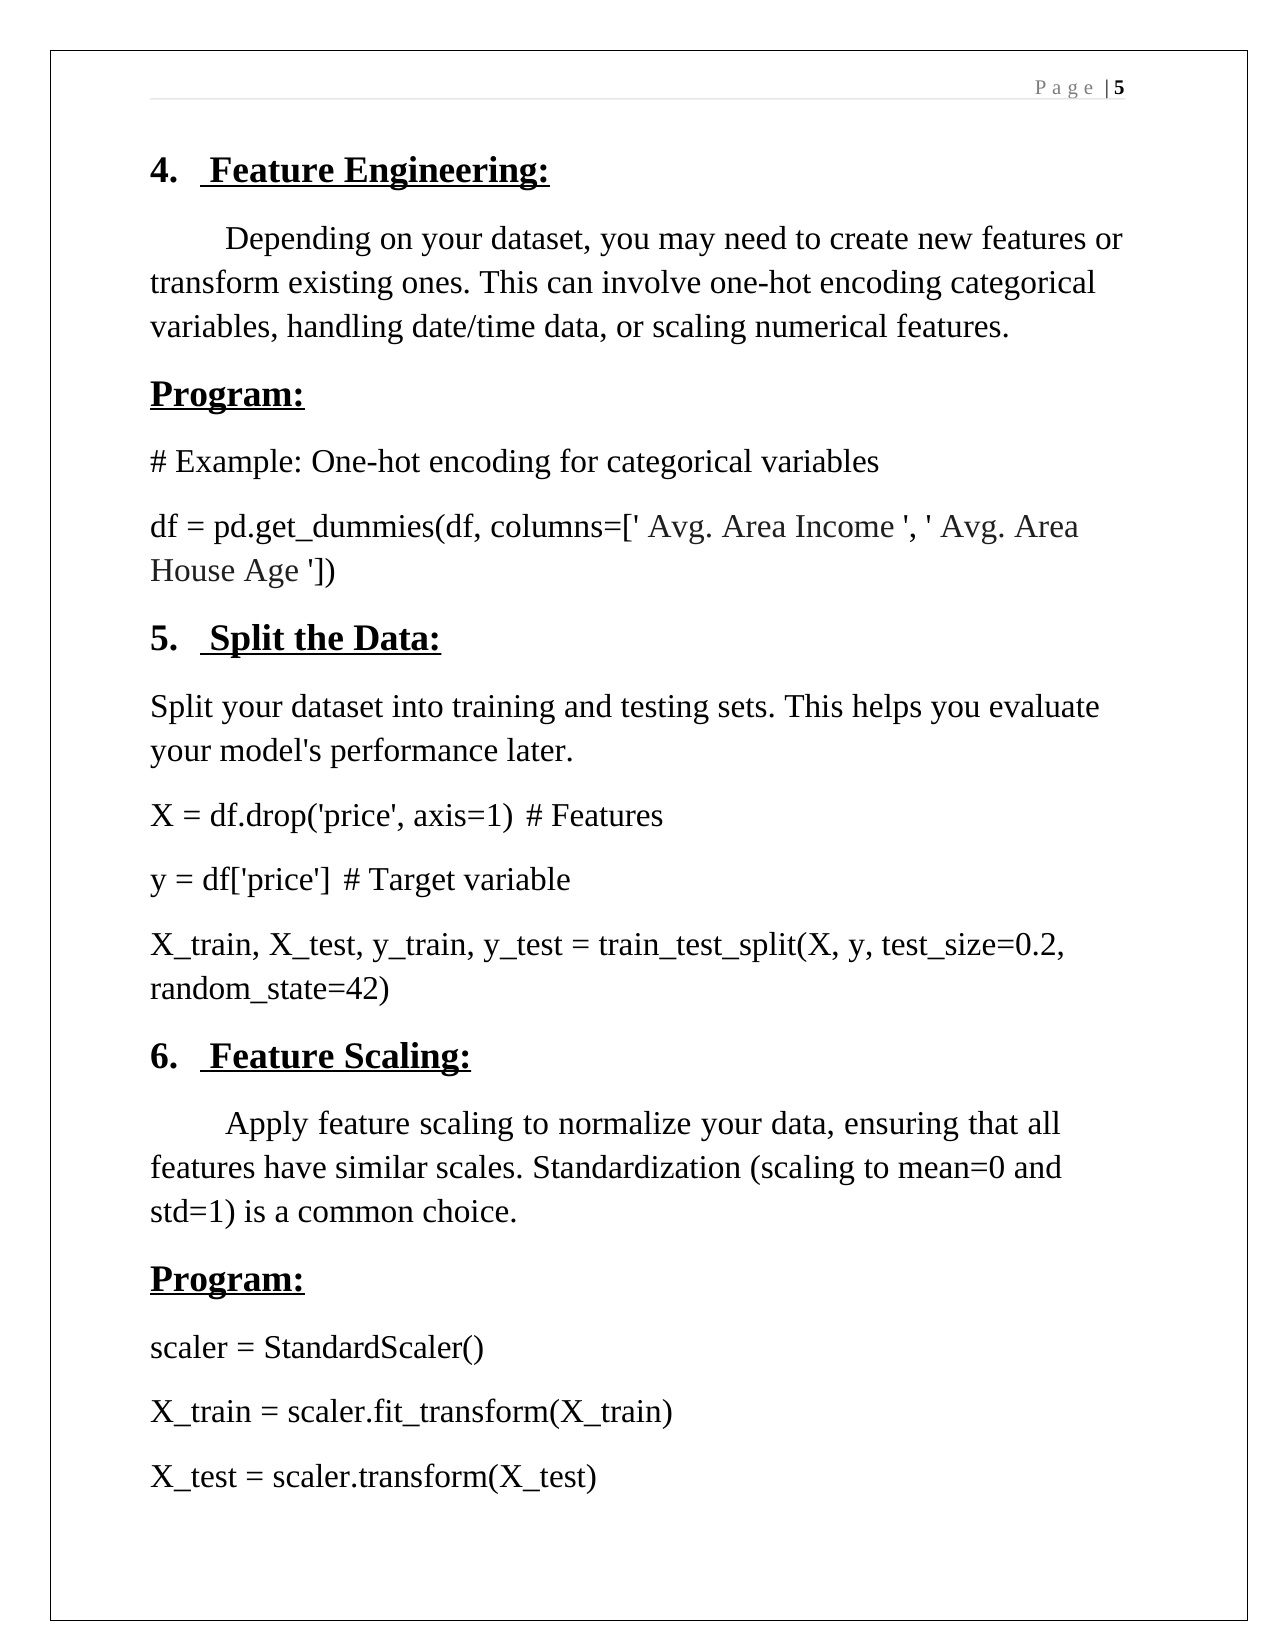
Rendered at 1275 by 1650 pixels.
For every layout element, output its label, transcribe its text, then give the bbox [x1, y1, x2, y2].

text # Example: One-hot encoding for categorical variables [150, 442, 1247, 480]
text scaler = StandardScaler() [150, 1327, 1247, 1365]
subtitle Feature Engineering: [150, 148, 1247, 191]
subtitle Feature Scaling: [150, 1033, 1247, 1076]
text X_train = scaler.fit_transform(X_train) X_test = scaler.transform(X_test) [150, 1392, 755, 1495]
subtitle ​Split the Data: [150, 616, 1247, 659]
text X = df.drop('price', axis=1) # Features y = df['price'] # Target variable [150, 795, 676, 898]
subtitle Program: [150, 1256, 1247, 1299]
text Split your dataset into training and testing sets. This helps you evaluate your model's performance later. [150, 686, 1125, 768]
text X_train, X_test, y_train, y_test = train_test_split(X, y, test_size=0.2, random_state=42) [150, 924, 1247, 1006]
text Depending on your dataset, you may need to create new features or transform existing ones. This can involve one-hot encoding categorical variables, handling date/time data, or scaling numerical features. [150, 218, 1125, 345]
text Apply feature scaling to normalize your data, ensuring that all features have similar scales. Standardization (scaling to mean=0 and std=1) is a common choice. [150, 1103, 1062, 1230]
subtitle Program: [150, 371, 1247, 414]
text df = pd.get_dummies(df, columns=[' Avg. Area Income ', ' Avg. Area House Age ']) [150, 507, 1125, 589]
